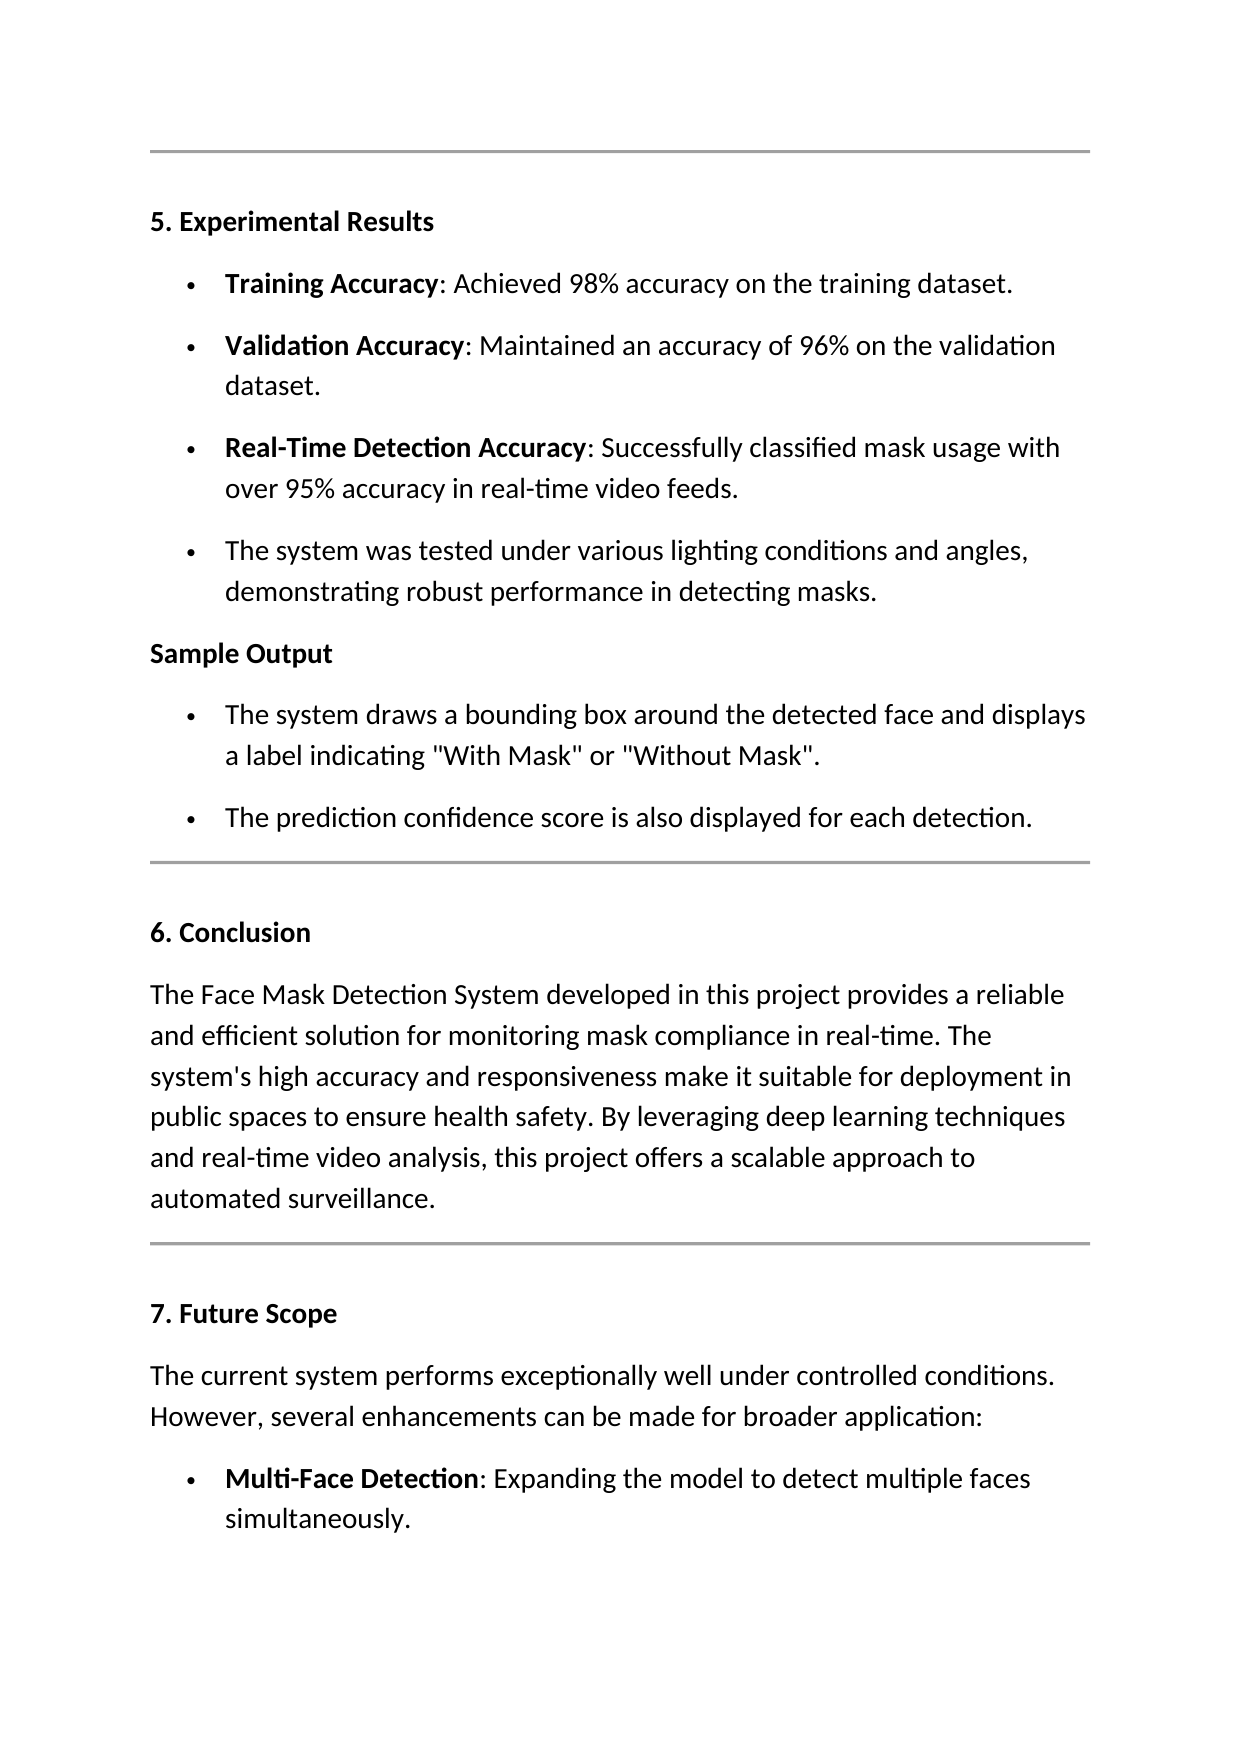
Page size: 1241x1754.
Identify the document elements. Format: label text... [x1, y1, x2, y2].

list The system draws a bounding box around the detected face and displays a label indicating "With Mask" or "Without Mask". [187, 696, 1090, 773]
list Validation Accuracy: Maintained an accuracy of 96% on the validation dataset. [187, 327, 1090, 403]
text 7. Future Scope [150, 1295, 1090, 1331]
text Sample Output [150, 635, 1090, 670]
list The system was tested under various lighting conditions and angles, demonstrating robust performance in detecting masks. [187, 532, 1090, 608]
text 6. Conclusion [150, 914, 1090, 949]
text 5. Experimental Results [150, 203, 1090, 239]
list Training Accuracy: Achieved 98% accuracy on the training dataset. [187, 265, 1090, 300]
text The current system performs exceptionally well under controlled conditions. However, several enhancements can be made for broader application: [150, 1357, 1090, 1433]
list Multi-Face Detection: Expanding the model to detect multiple faces simultaneously. [187, 1460, 1090, 1536]
list The prediction confidence score is also displayed for each detection. [187, 799, 1090, 835]
text The Face Mask Detection System developed in this project provides a reliable and efficient solution for monitoring mask compliance in real-time. The system's high accuracy and responsiveness make it suitable for deployment in public spaces to ensure health safety. By leveraging deep learning techniques and real-time video analysis, this project offers a scalable approach to automated surveillance. [150, 976, 1090, 1216]
list Real-Time Detection Accuracy: Successfully classified mask usage with over 95% accuracy in real-time video feeds. [187, 429, 1090, 506]
